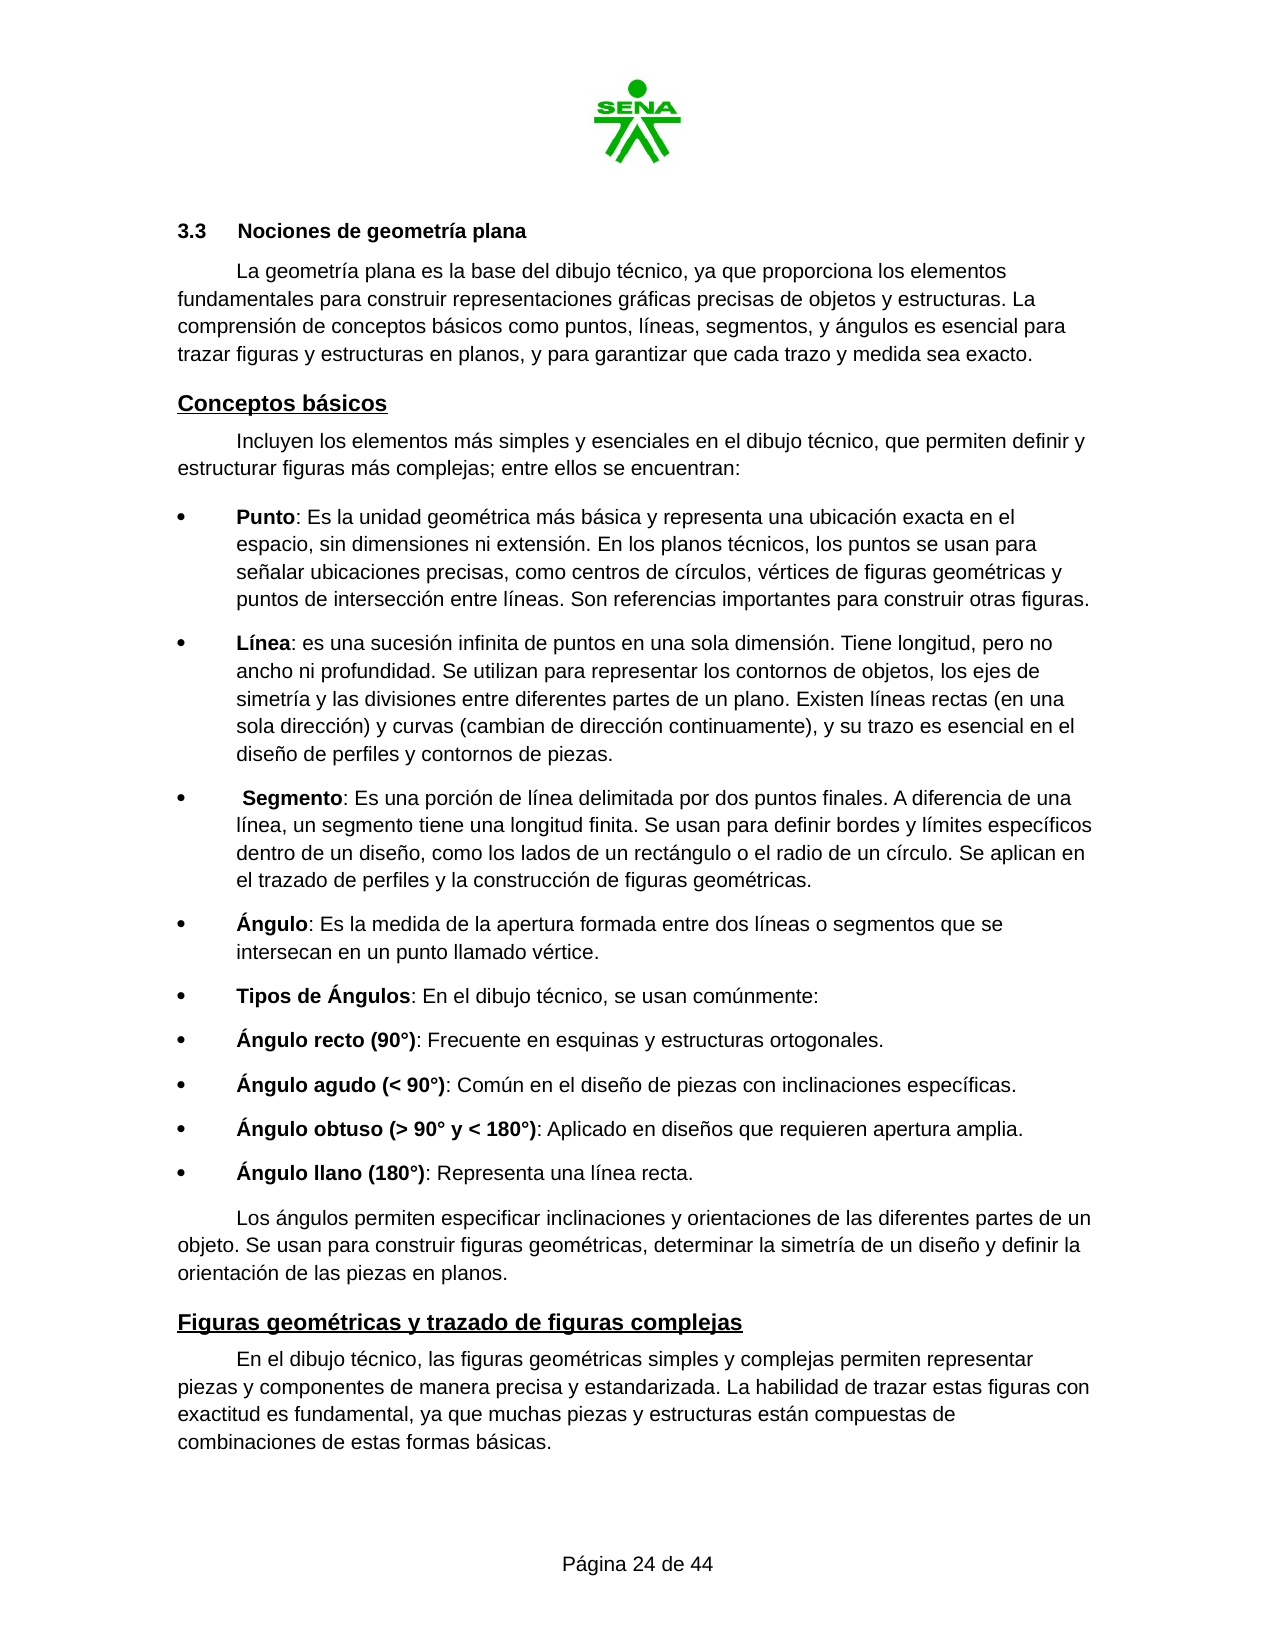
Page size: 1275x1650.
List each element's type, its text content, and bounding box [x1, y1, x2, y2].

text Ángulo: Es la medida de la apertura formada entre dos líneas o segmentos que se intersecan en un punto llamado vértice. [177, 912, 1098, 964]
picture [588, 73, 687, 171]
subtitle Nociones de geometría plana [177, 219, 1098, 243]
text Tipos de Ángulos: En el dibujo técnico, se usan comúnmente: [177, 984, 1098, 1008]
subtitle Figuras geométricas y trazado de figuras complejas [177, 1309, 1098, 1335]
text Ángulo llano (180°): Representa una línea recta. [177, 1161, 1098, 1185]
text Ángulo recto (90°): Frecuente en esquinas y estructuras ortogonales. [177, 1028, 1098, 1052]
text Línea: es una sucesión infinita de puntos en una sola dimensión. Tiene longitud, pero no ancho ni profundidad. Se utilizan para representar los contornos de objetos, los ejes de simetría y las divisiones entre diferentes partes de un plano. Existen líneas rectas (en una sola dirección) y curvas (cambian de dirección continuamente), y su trazo es esencial en el diseño de perfiles y contornos de piezas. [177, 631, 1098, 765]
subtitle Conceptos básicos [177, 390, 1098, 416]
text Incluyen los elementos más simples y esenciales en el dibujo técnico, que permiten definir y estructurar figuras más complejas; entre ellos se encuentran: [177, 429, 1098, 480]
text Ángulo agudo (< 90°): Común en el diseño de piezas con inclinaciones específicas. [177, 1073, 1098, 1097]
text En el dibujo técnico, las figuras geométricas simples y complejas permiten representar piezas y componentes de manera precisa y estandarizada. La habilidad de trazar estas figuras con exactitud es fundamental, ya que muchas piezas y estructuras están compuestas de combinaciones de estas formas básicas. [177, 1347, 1098, 1454]
text Segmento: Es una porción de línea delimitada por dos puntos finales. A diferencia de una línea, un segmento tiene una longitud finita. Se usan para definir bordes y límites específicos dentro de un diseño, como los lados de un rectángulo o el radio de un círculo. Se aplican en el trazado de perfiles y la construcción de figuras geométricas. [177, 786, 1098, 892]
text Ángulo obtuso (> 90° y < 180°): Aplicado en diseños que requieren apertura amplia. [177, 1117, 1098, 1141]
text Los ángulos permiten especificar inclinaciones y orientaciones de las diferentes partes de un objeto. Se usan para construir figuras geométricas, determinar la simetría de un diseño y definir la orientación de las piezas en planos. [177, 1205, 1098, 1284]
text La geometría plana es la base del dibujo técnico, ya que proporciona los elementos fundamentales para construir representaciones gráficas precisas de objetos y estructuras. La comprensión de conceptos básicos como puntos, líneas, segmentos, y ángulos es esencial para trazar figuras y estructuras en planos, y para garantizar que cada trazo y medida sea exacto. [177, 259, 1098, 366]
text Punto: Es la unidad geométrica más básica y representa una ubicación exacta en el espacio, sin dimensiones ni extensión. En los planos técnicos, los puntos se usan para señalar ubicaciones precisas, como centros de círculos, vértices de figuras geométricas y puntos de intersección entre líneas. Son referencias importantes para construir otras figuras. [177, 504, 1098, 611]
